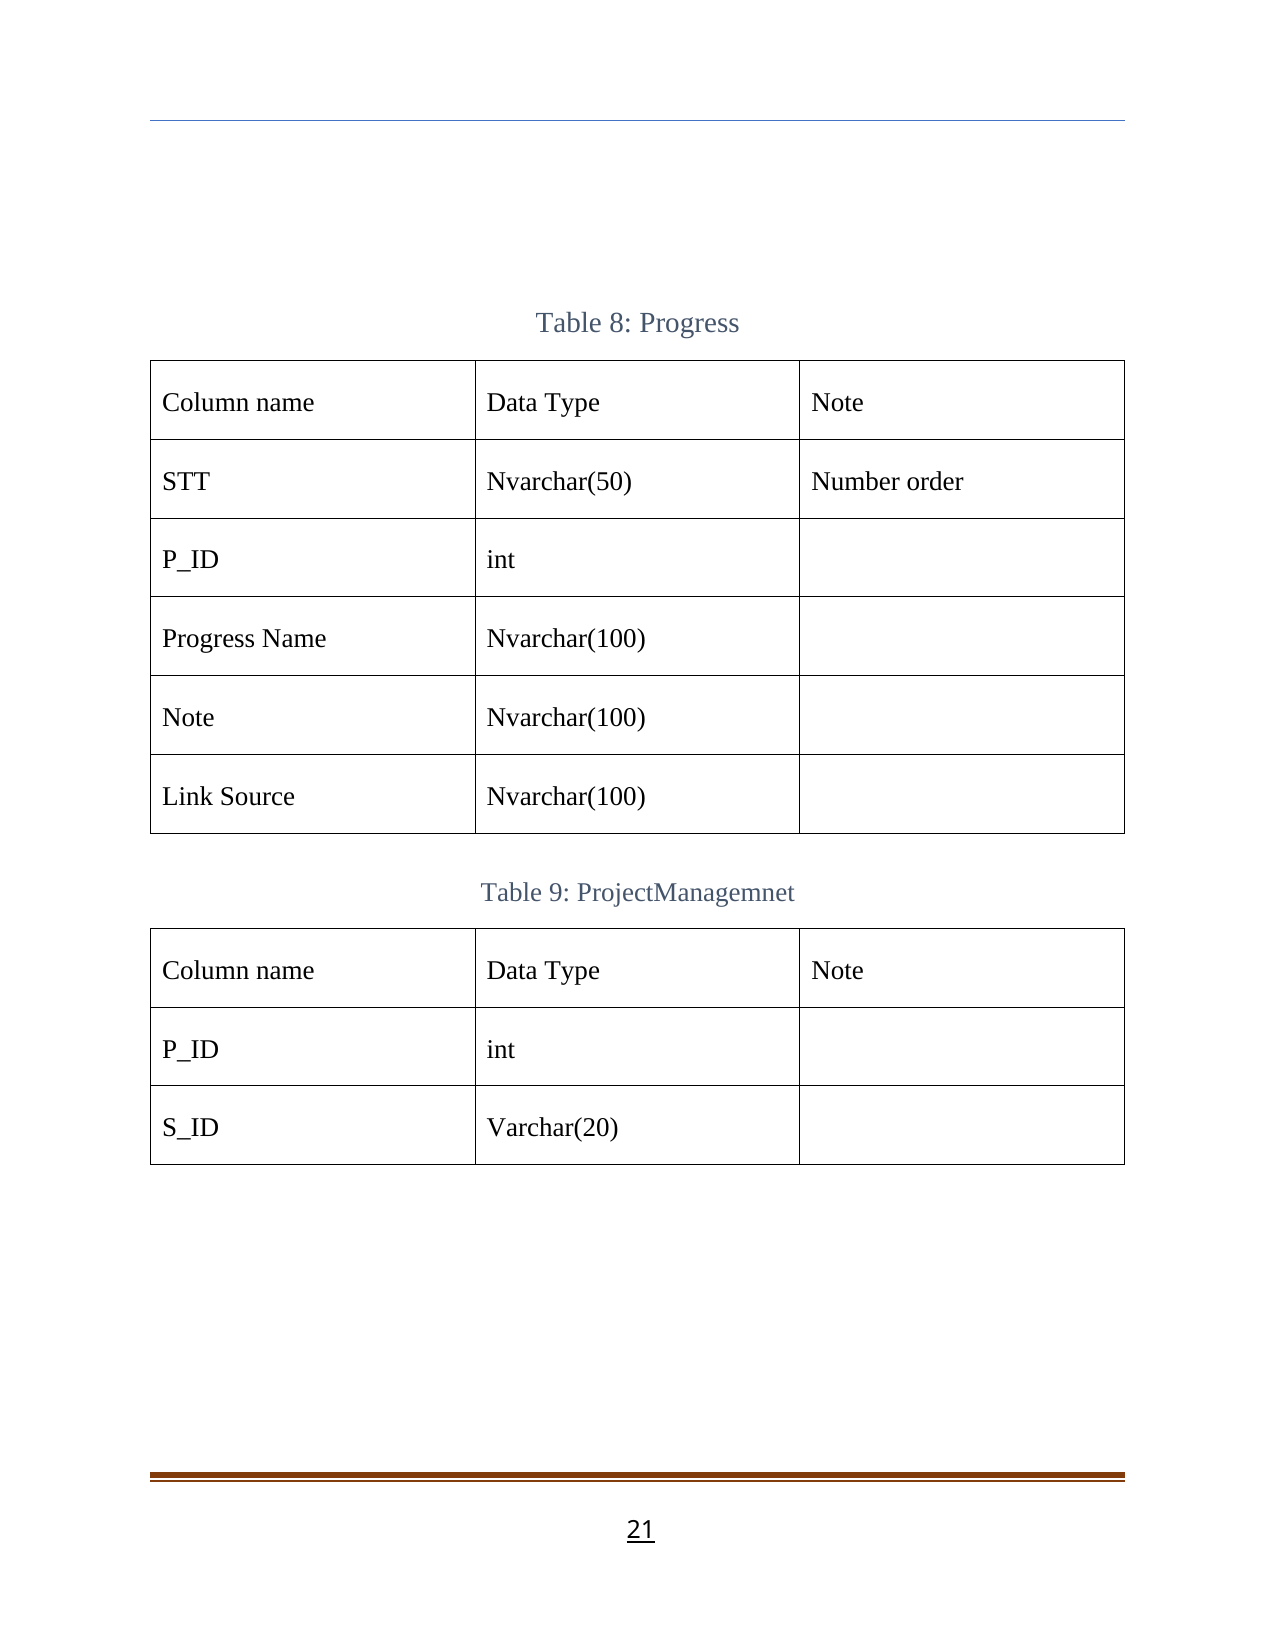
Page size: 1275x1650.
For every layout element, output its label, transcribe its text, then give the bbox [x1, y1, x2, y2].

table_cell Note [151, 676, 475, 754]
table_cell Number order [800, 440, 1124, 517]
table_cell [800, 755, 1124, 832]
table_header Data Type [476, 929, 799, 1007]
table_cell int [476, 1008, 799, 1085]
table_cell Varchar(20) [476, 1086, 799, 1164]
table_header Note [800, 361, 1124, 439]
table_header Column name [151, 929, 475, 1007]
table_cell Nvarchar(100) [476, 676, 799, 754]
table_cell int [476, 519, 799, 596]
table_cell Nvarchar(50) [476, 440, 799, 517]
table_cell [800, 1086, 1124, 1164]
table_cell Nvarchar(100) [476, 755, 799, 832]
table_cell [800, 597, 1124, 675]
text Table 8: Progress [150, 306, 1125, 339]
table_cell P_ID [151, 1008, 475, 1085]
text Table 9: ProjectManagemnet [150, 876, 1125, 907]
table_cell S_ID [151, 1086, 475, 1164]
table_cell P_ID [151, 519, 475, 596]
table_cell STT [151, 440, 475, 517]
table_cell [800, 519, 1124, 596]
table_cell [800, 1008, 1124, 1085]
table_cell Nvarchar(100) [476, 597, 799, 675]
table_header Column name [151, 361, 475, 439]
table_cell Progress Name [151, 597, 475, 675]
table_cell [800, 676, 1124, 754]
table_header Note [800, 929, 1124, 1007]
table_cell Link Source [151, 755, 475, 832]
table_header Data Type [476, 361, 799, 439]
